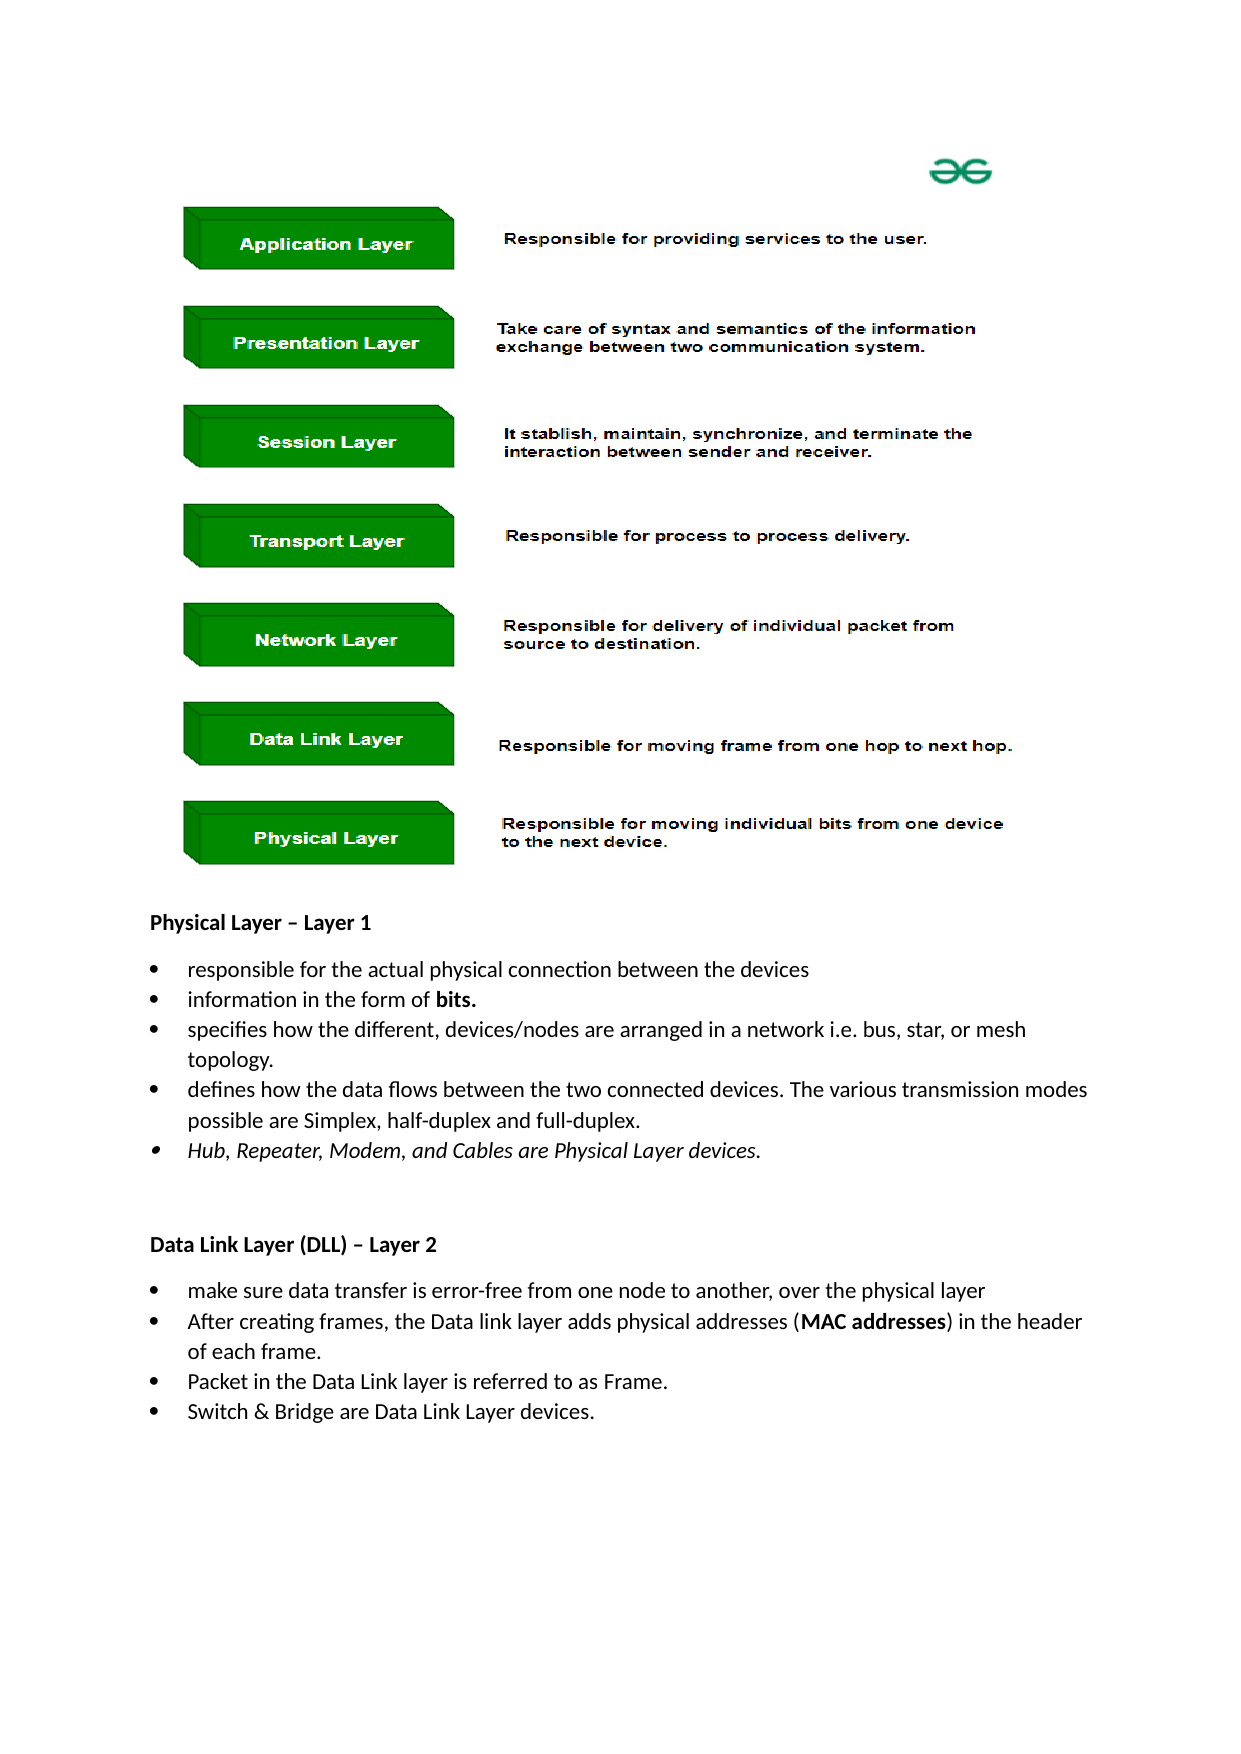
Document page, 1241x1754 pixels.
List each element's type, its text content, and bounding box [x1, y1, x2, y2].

list make sure data transfer is error-free from one node to another, over the physical layer [150, 1277, 1090, 1304]
list responsible for the actual physical connection between the devices [150, 955, 1090, 983]
list information in the form of bits. [150, 985, 1090, 1013]
list After creating frames, the Data link layer adds physical addresses (MAC addresses) in the header of each frame. [150, 1307, 1090, 1365]
text Data Link Layer (DLL) – Layer 2 [150, 1230, 1090, 1258]
list Packet in the Data Link layer is referred to as Frame. [150, 1367, 1090, 1395]
list defines how the data flows between the two connected devices. The various transmission modes possible are Simplex, half-duplex and full-duplex. [150, 1076, 1090, 1134]
list Switch & Bridge are Data Link Layer devices. [150, 1397, 1090, 1425]
picture [150, 150, 1025, 889]
text Physical Layer – Layer 1 [150, 908, 1090, 936]
list specifies how the different, devices/nodes are arranged in a network i.e. bus, star, or mesh topology. [150, 1015, 1090, 1073]
list Hub, Repeater, Modem, and Cables are Physical Layer devices. [150, 1136, 1090, 1164]
